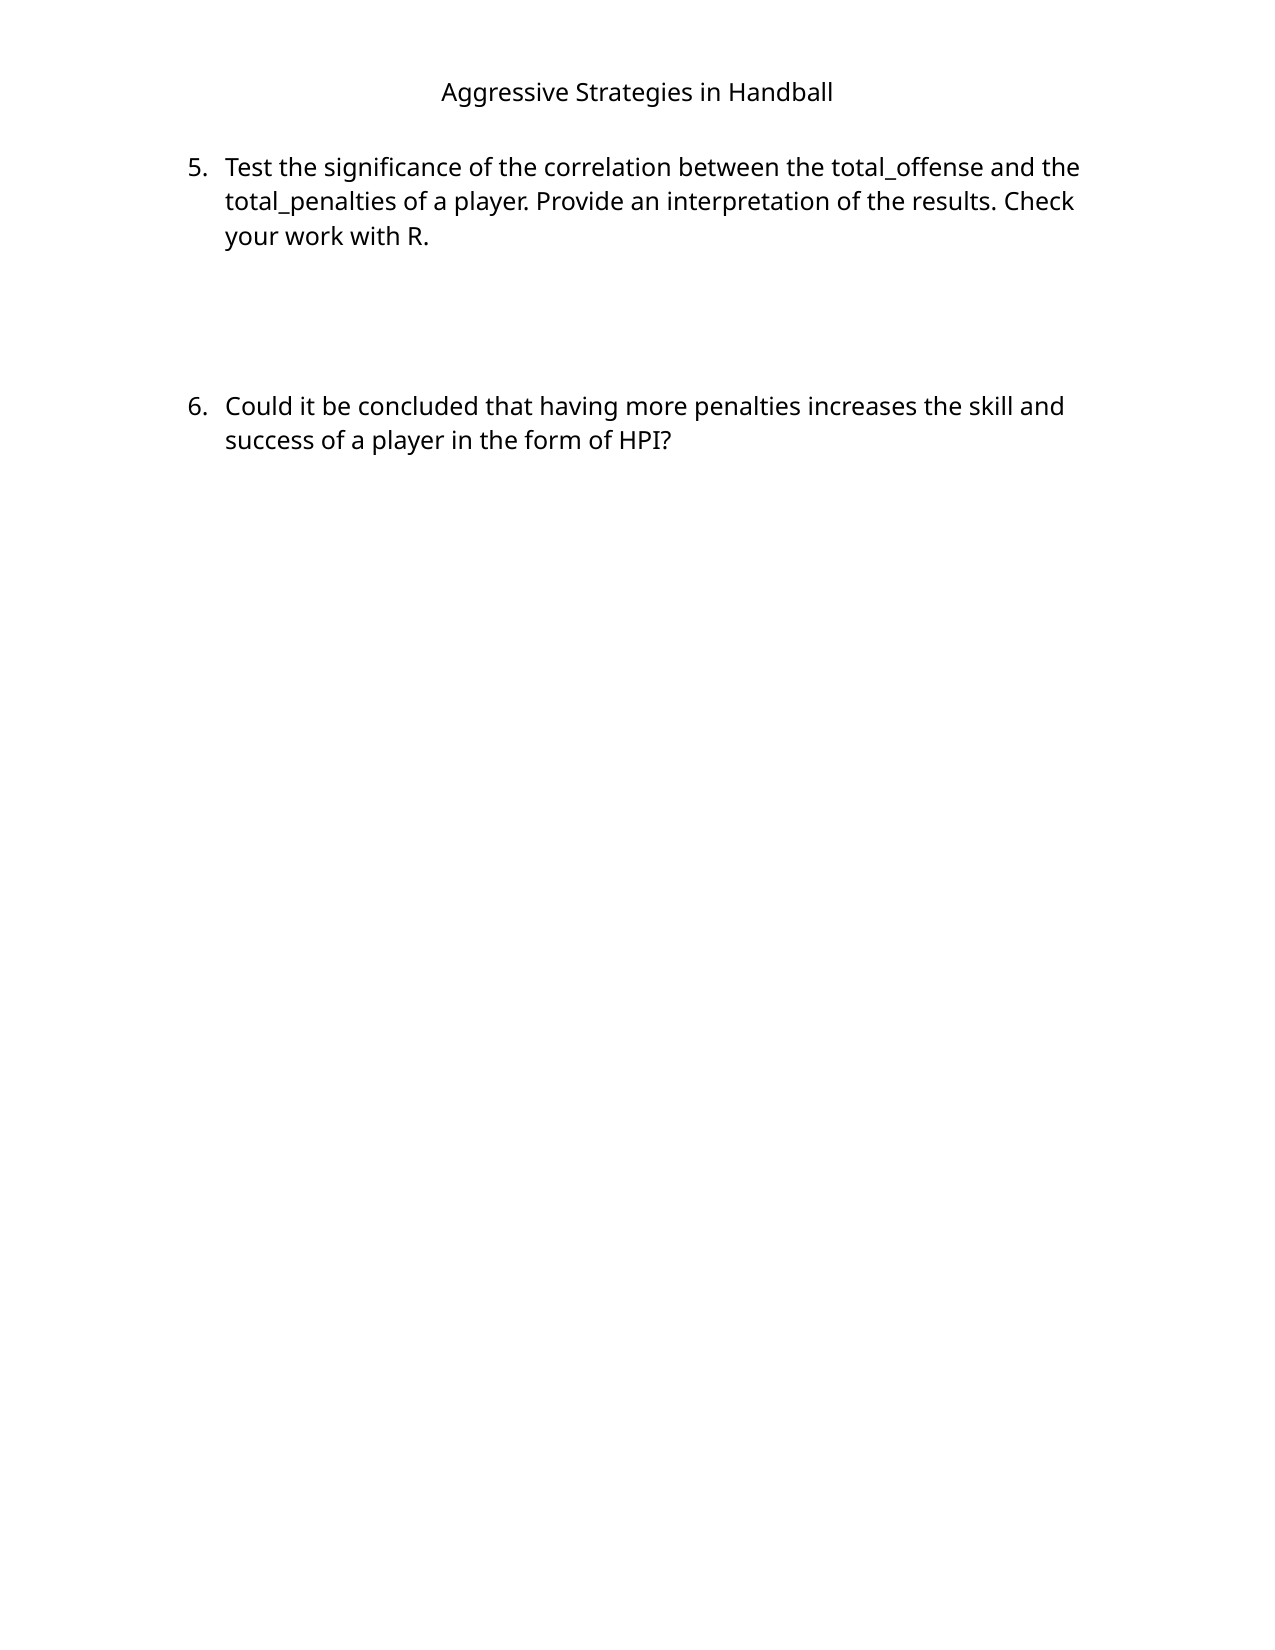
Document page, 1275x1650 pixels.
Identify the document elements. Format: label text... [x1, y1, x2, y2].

list Test the significance of the correlation between the total_offense and the total_penalties of a player. Provide an interpretation of the results. Check your work with R. [187, 150, 1125, 252]
list Could it be concluded that having more penalties increases the skill and success of a player in the form of HPI? [187, 388, 1125, 457]
